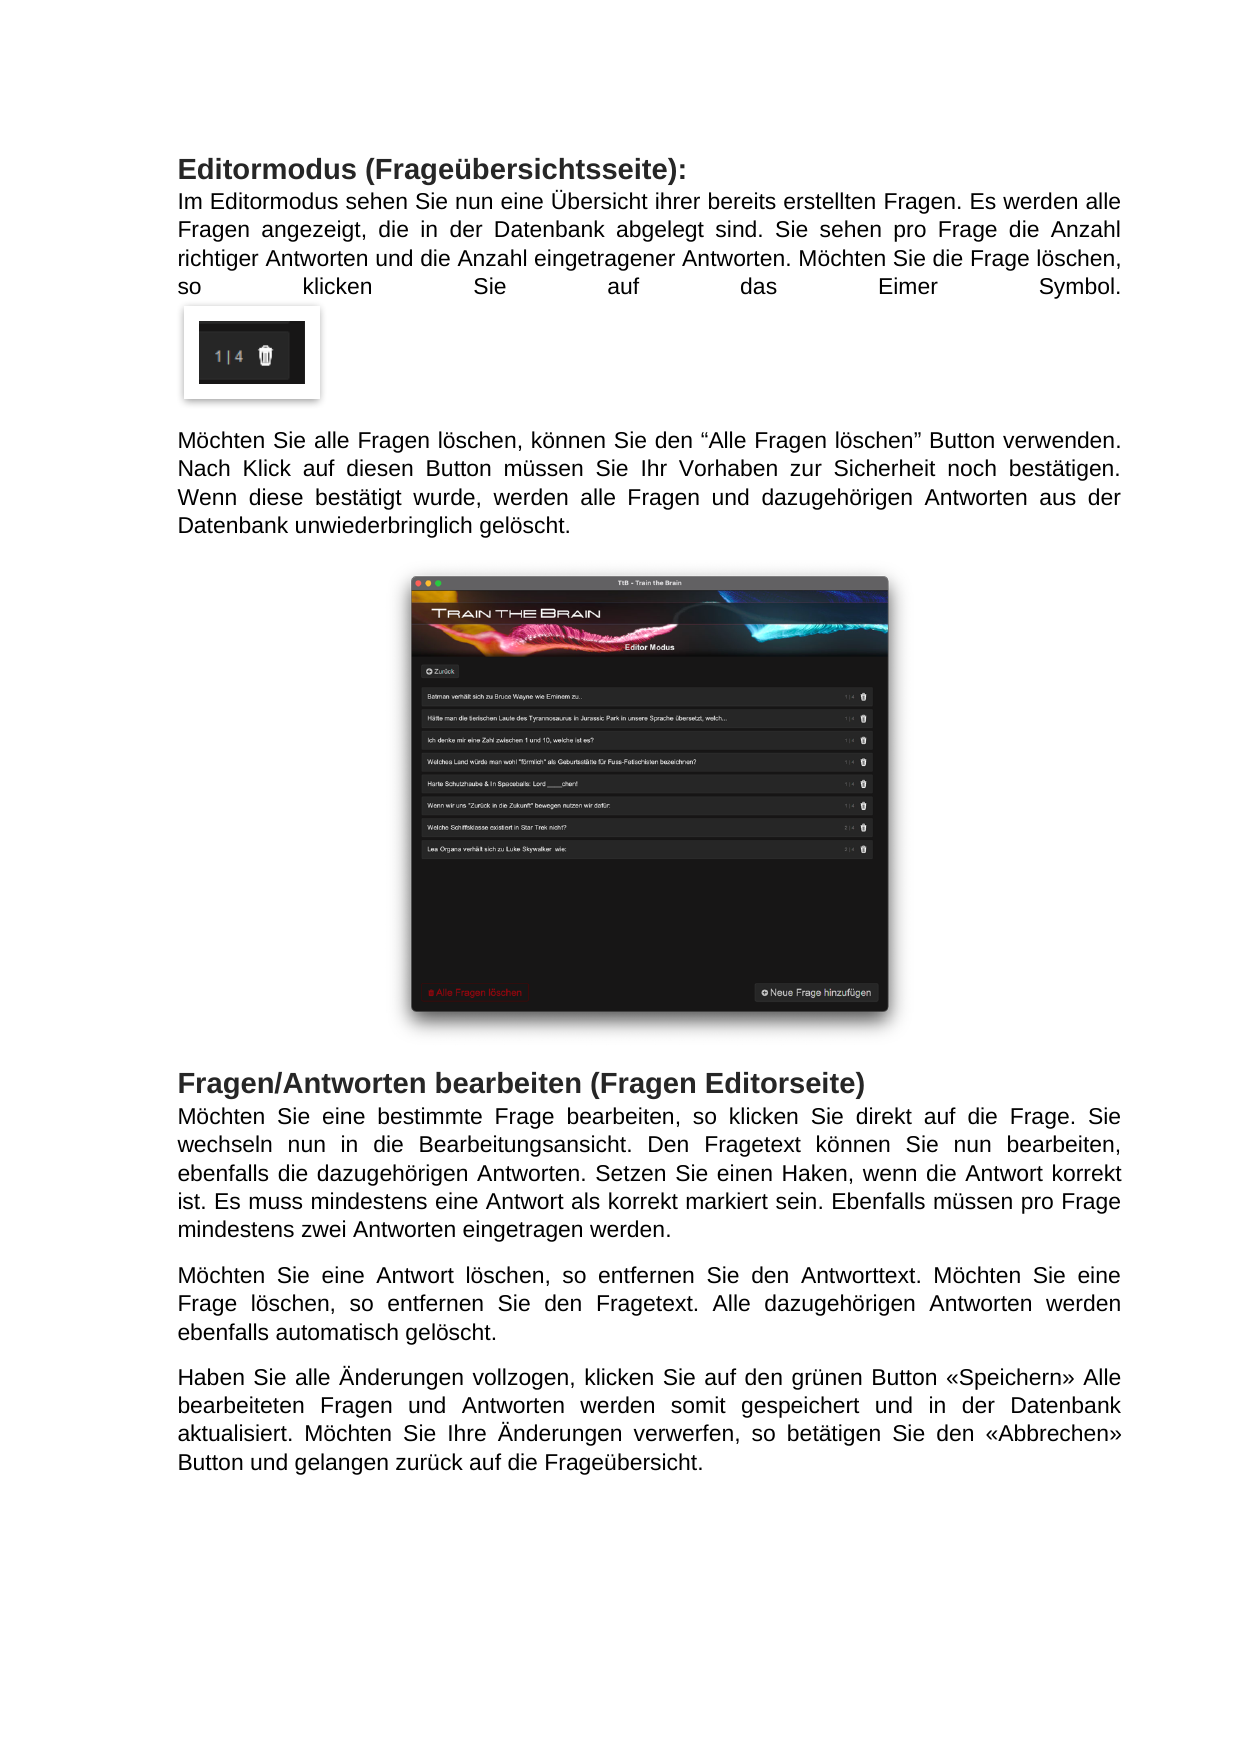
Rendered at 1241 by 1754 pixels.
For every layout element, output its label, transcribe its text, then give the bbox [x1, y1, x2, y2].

text Möchten Sie eine bestimmte Frage bearbeiten, so klicken Sie direkt auf die Frage. Sie wechseln nun in die Bearbeitungsansicht. Den Fragetext können Sie nun bearbeiten, ebenfalls die dazugehörigen Antworten. Setzen Sie einen Haken, wenn die Antwort korrekt ist. Es muss mindestens eine Antwort als korrekt markiert sein. Ebenfalls müssen pro Frage mindestens zwei Antworten eingetragen werden. [177, 1103, 1122, 1243]
text Möchten Sie eine Antwort löschen, so entfernen Sie den Antworttext. Möchten Sie eine Frage löschen, so entfernen Sie den Fragetext. Alle dazugehörigen Antworten werden ebenfalls automatisch gelöscht. [177, 1262, 1122, 1345]
subtitle Fragen/Antworten bearbeiten (Fragen Editorseite) [177, 1067, 1122, 1100]
text Im Editormodus sehen Sie nun eine Übersicht ihrer bereits erstellten Fragen. Es werden alle Fragen angezeigt, die in der Datenbank abgelegt sind. Sie sehen pro Frage die Anzahl richtiger Antworten und die Anzahl eingetragener Antworten. Möchten Sie die Frage löschen, so klicken Sie auf das Eimer Symbol. [177, 188, 1122, 408]
text Möchten Sie alle Fragen löschen, können Sie den “Alle Fragen löschen” Button verwenden. Nach Klick auf diesen Button müssen Sie Ihr Vorhaben zur Sicherheit noch bestätigen. Wenn diese bestätigt wurde, werden alle Fragen und dazugehörigen Antworten aus der Datenbank unwiederbringlich gelöscht. [177, 427, 1122, 538]
subtitle Editormodus (Frageübersichtsseite): [177, 152, 1122, 185]
picture [383, 557, 916, 1048]
text Haben Sie alle Änderungen vollzogen, klicken Sie auf den grünen Button «Speichern» Alle bearbeiteten Fragen und Antworten werden somit gespeichert und in der Datenbank aktualisiert. Möchten Sie Ihre Änderungen verwerfen, so betätigen Sie den «Abbrechen» Button und gelangen zurück auf die Frageübersicht. [177, 1363, 1122, 1475]
picture [199, 321, 305, 384]
